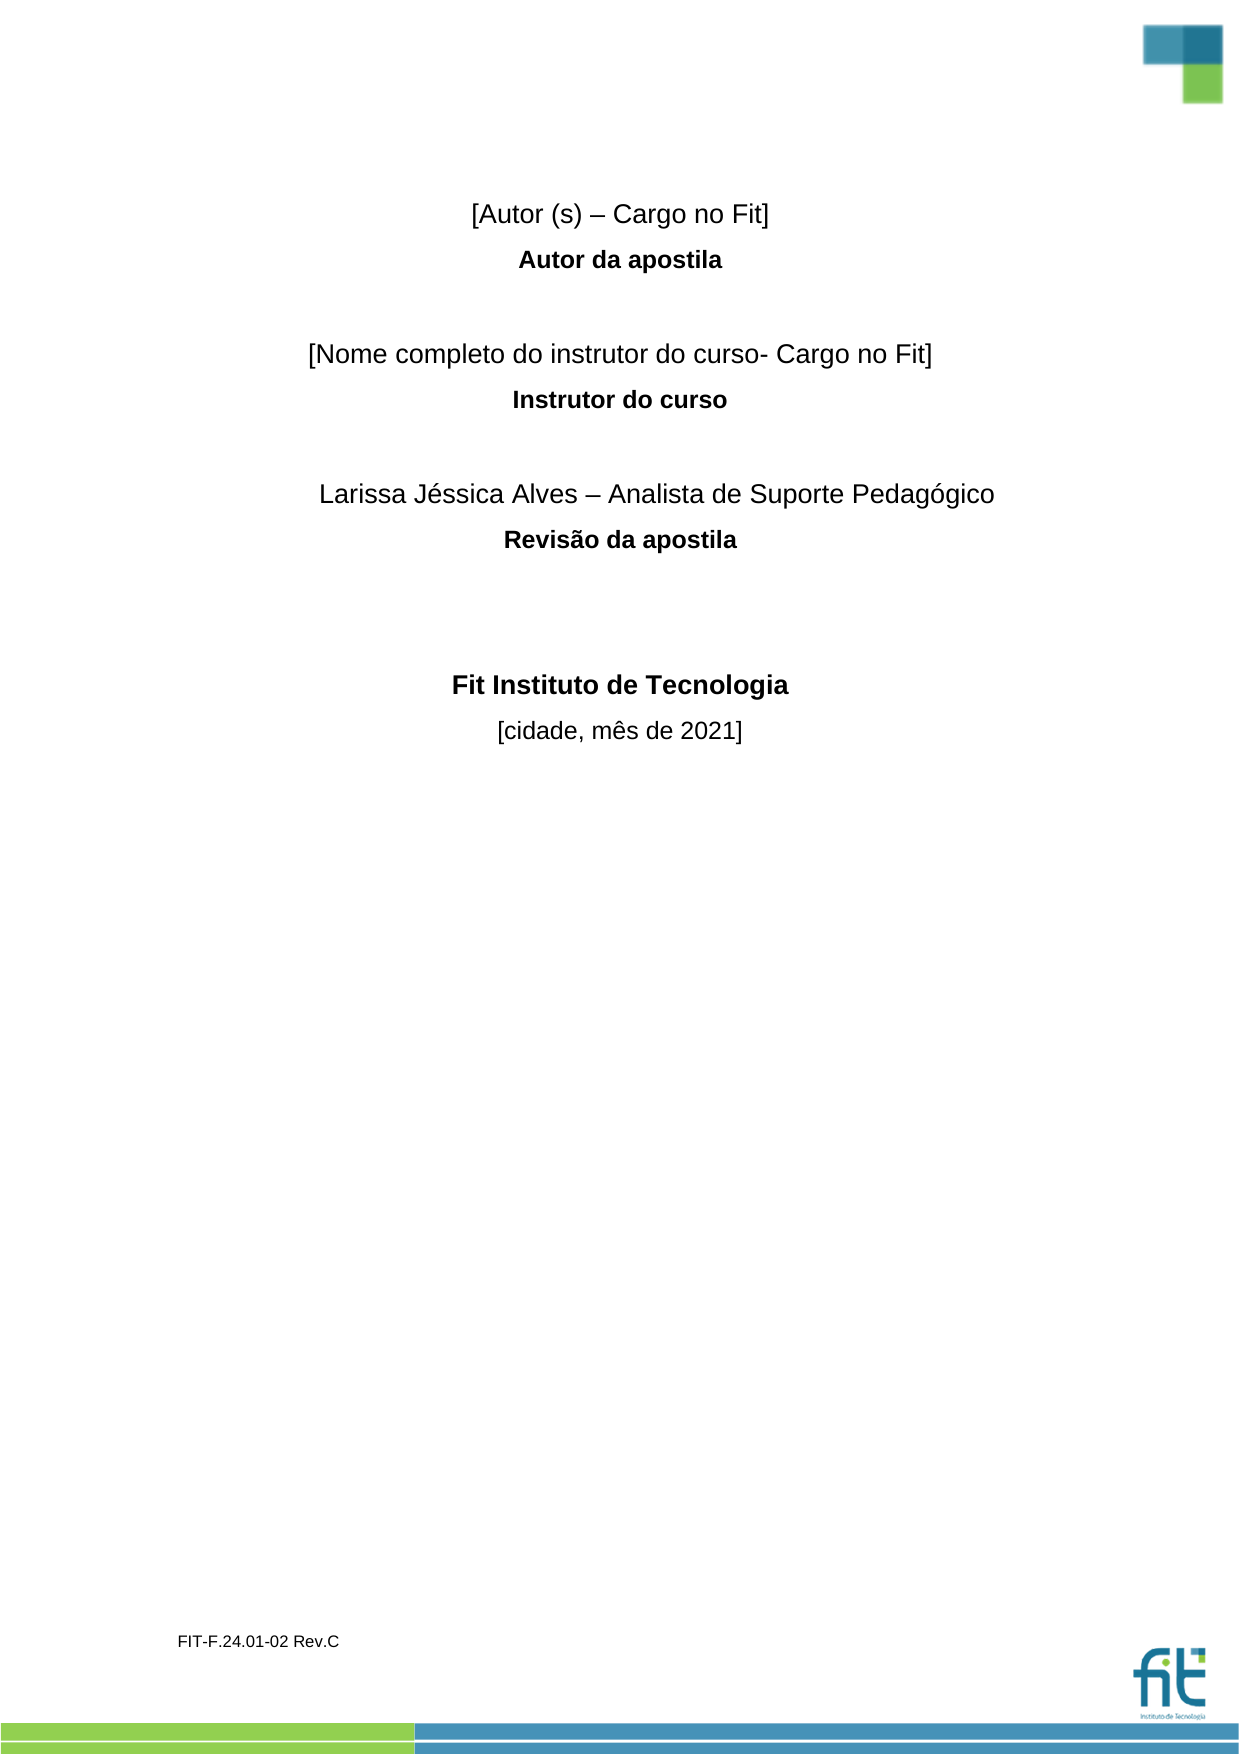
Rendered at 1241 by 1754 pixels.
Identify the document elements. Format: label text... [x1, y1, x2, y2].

picture [1140, 11, 1236, 120]
text Fit Instituto de Tecnologia [177, 669, 1063, 700]
text [cidade, mês de 2021] [177, 716, 1063, 745]
text Instrutor do curso [177, 385, 1063, 414]
text Revisão da apostila [177, 525, 1063, 554]
text [Autor (s) – Cargo no Fit] [177, 198, 1063, 229]
text [Nome completo do instrutor do curso- Cargo no Fit] [177, 338, 1063, 369]
text Autor da apostila [177, 245, 1063, 273]
text Larissa Jéssica Alves – Analista de Suporte Pedagógico [177, 478, 1063, 510]
picture [1126, 1639, 1211, 1725]
